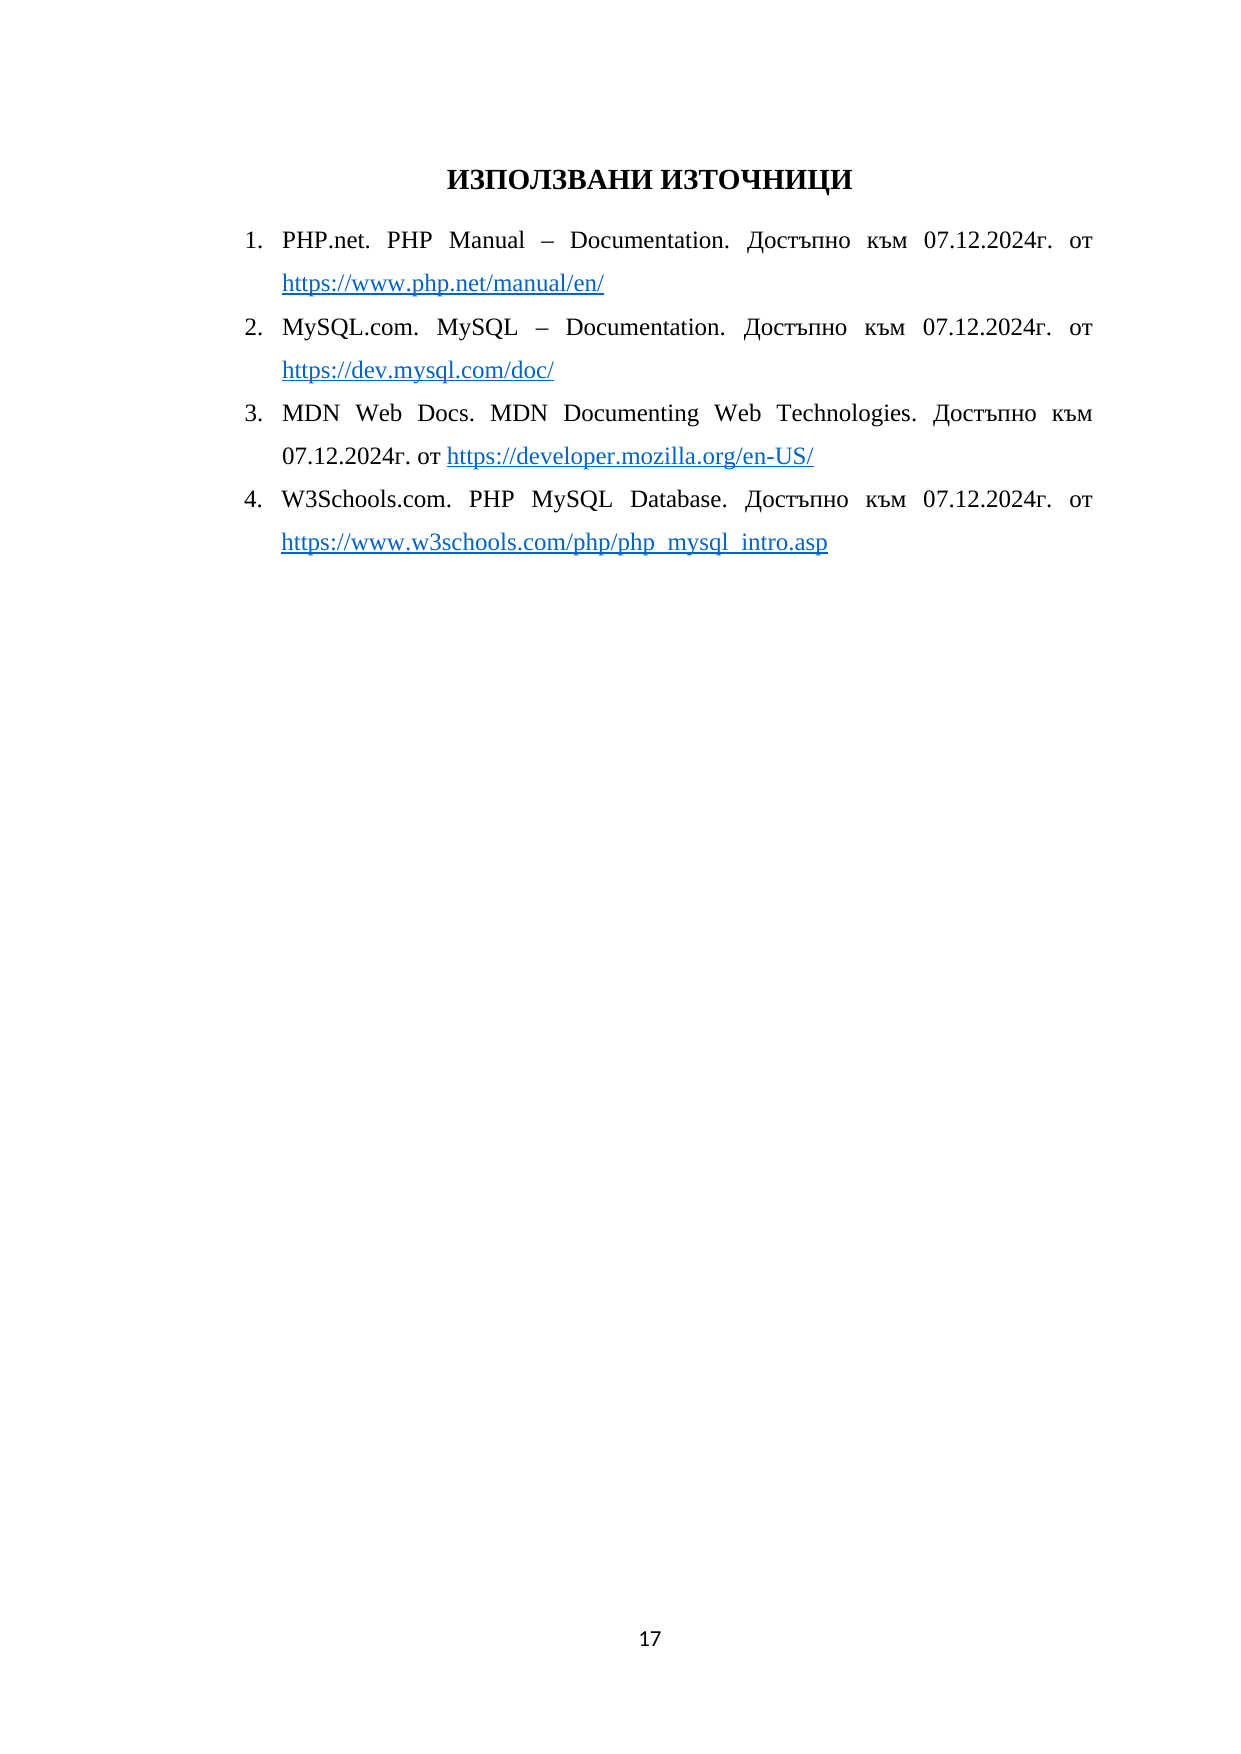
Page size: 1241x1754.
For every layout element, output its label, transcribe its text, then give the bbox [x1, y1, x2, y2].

list PHP.net. PHP Manual – Documentation. Достъпно към 07.12.2024г. от https://www.php.net/manual/en/ [244, 225, 1092, 297]
subtitle Използвани Източници [207, 162, 1092, 196]
list MySQL.com. MySQL – Documentation. Достъпно към 07.12.2024г. от https://dev.mysql.com/doc/ [244, 312, 1092, 383]
list W3Schools.com. PHP MySQL Database. Достъпно към 07.12.2024г. от https://www.w3schools.com/php/php_mysql_intro.asp [244, 484, 1092, 556]
list MDN Web Docs. MDN Documenting Web Technologies. Достъпно към 07.12.2024г. от https://developer.mozilla.org/en-US/ [244, 398, 1092, 470]
